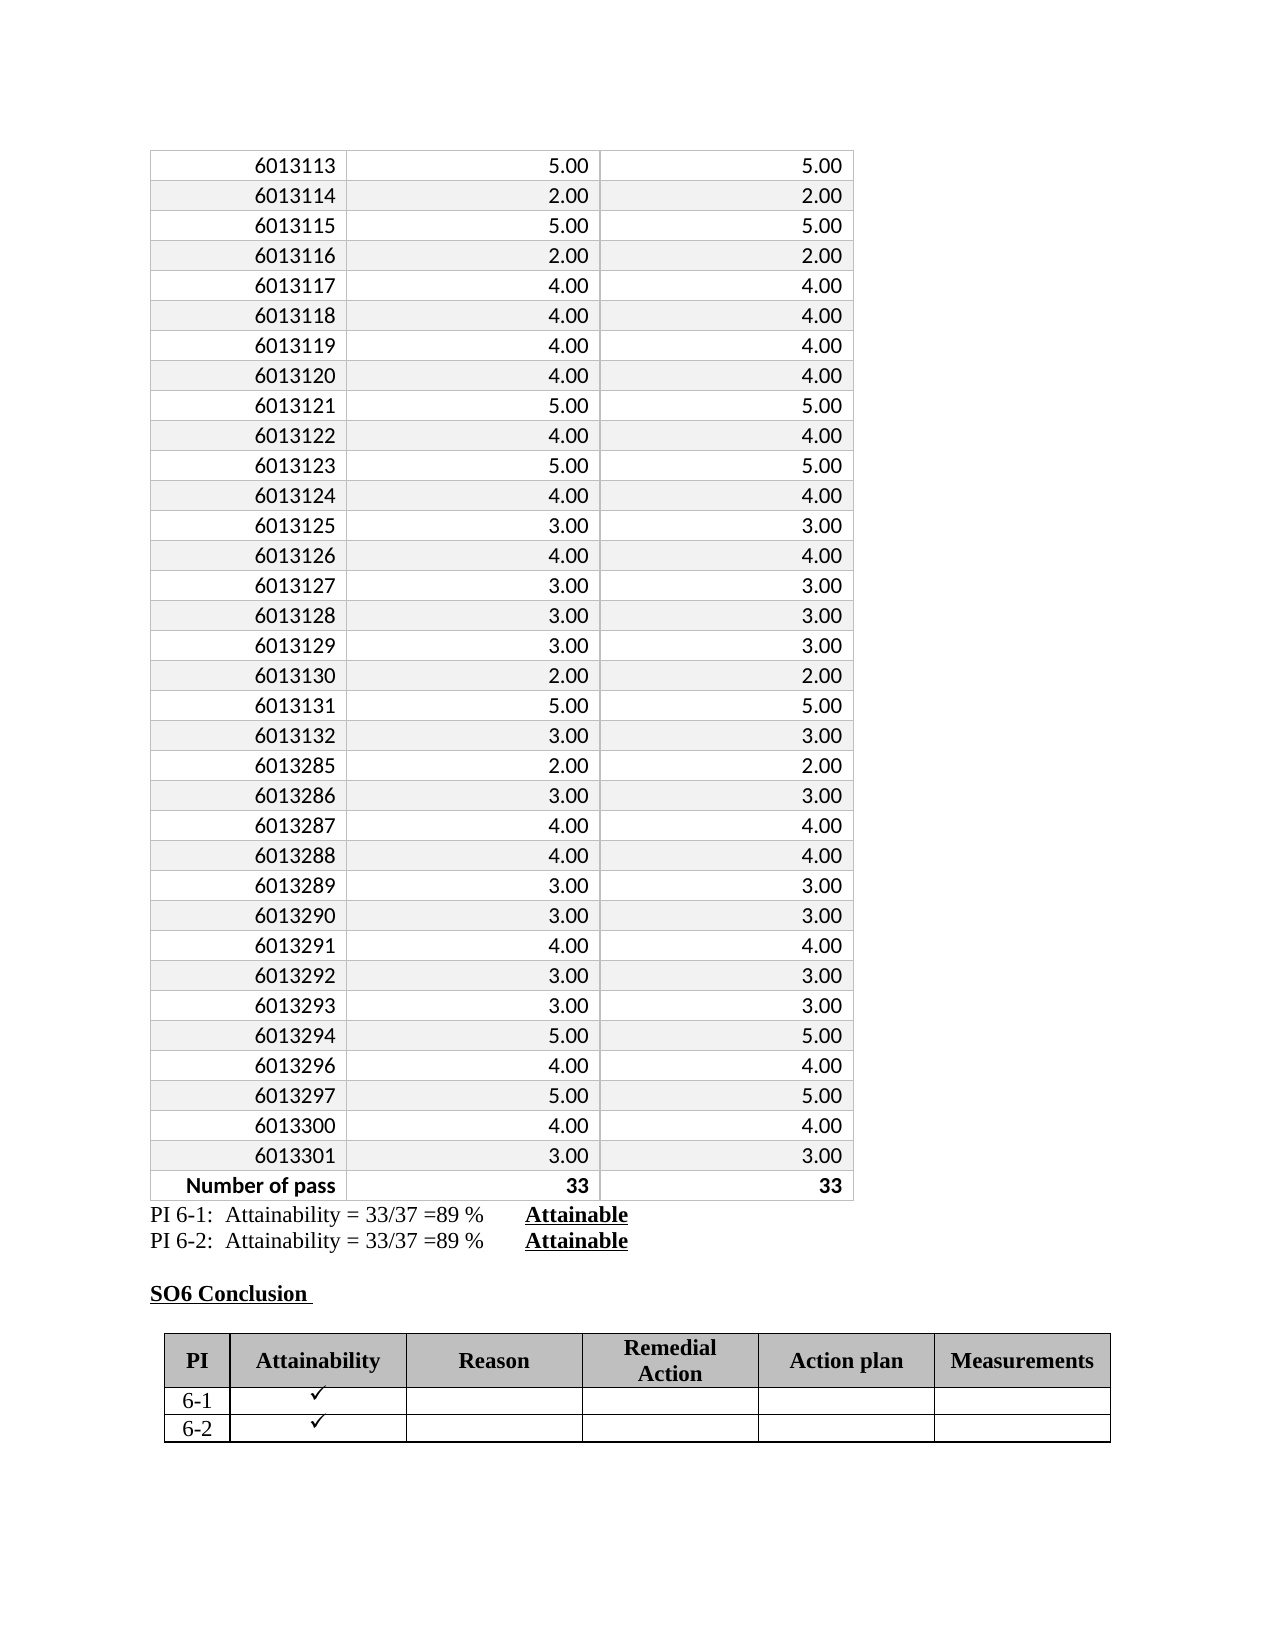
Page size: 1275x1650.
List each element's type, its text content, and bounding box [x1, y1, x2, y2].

table_cell 4.00 [347, 1051, 599, 1080]
table_cell 3.00 [347, 601, 599, 630]
table_cell 5.00 [601, 151, 853, 180]
table_cell 6-1 [165, 1388, 229, 1414]
table_cell [759, 1388, 934, 1414]
table_cell 4.00 [347, 811, 599, 840]
table_cell 4.00 [601, 841, 853, 870]
table_cell 3.00 [347, 631, 599, 660]
table_cell 4.00 [601, 421, 853, 450]
table_cell 3.00 [347, 991, 599, 1020]
table_cell 4.00 [601, 811, 853, 840]
table_cell [935, 1388, 1110, 1414]
table_cell 6013123 [151, 451, 346, 480]
table_cell 6-2 [165, 1415, 229, 1441]
table_cell 3.00 [601, 781, 853, 810]
table_cell 6013125 [151, 511, 346, 540]
table_header Reason [407, 1334, 582, 1387]
table_cell 3.00 [601, 571, 853, 600]
table_cell 6013290 [151, 901, 346, 930]
table_cell 5.00 [601, 691, 853, 720]
table_cell 3.00 [347, 961, 599, 990]
table_cell 3.00 [601, 601, 853, 630]
table_cell 6013122 [151, 421, 346, 450]
table_cell 3.00 [601, 991, 853, 1020]
table_cell 6013115 [151, 211, 346, 240]
table_cell 4.00 [347, 331, 599, 360]
table_cell 4.00 [601, 931, 853, 960]
table_cell 2.00 [347, 181, 599, 210]
table_cell 4.00 [601, 331, 853, 360]
table_cell 2.00 [601, 181, 853, 210]
text PI 6-1: Attainability = 33/37 = 89 % Attainable [150, 1201, 1125, 1227]
table_cell 2.00 [601, 661, 853, 690]
text SO6 Conclusion [150, 1280, 1125, 1306]
text PI 6-2: Attainability = 33/37 = 89 % Attainable [150, 1227, 1125, 1254]
table_cell 6013128 [151, 601, 346, 630]
table_header Action plan [759, 1334, 934, 1387]
table_cell 2.00 [347, 241, 599, 270]
table_cell 2.00 [347, 661, 599, 690]
table_cell 5.00 [347, 1081, 599, 1110]
table_cell [935, 1415, 1110, 1441]
table_cell 4.00 [347, 481, 599, 510]
table_cell 4.00 [347, 421, 599, 450]
table_cell 4.00 [601, 1051, 853, 1080]
table_cell [759, 1415, 934, 1441]
table_cell 5.00 [601, 451, 853, 480]
table_header Measurements [935, 1334, 1110, 1387]
table_cell 5.00 [601, 391, 853, 420]
table_cell 6013129 [151, 631, 346, 660]
table_cell [583, 1415, 758, 1441]
table_cell 5.00 [601, 211, 853, 240]
table_cell 5.00 [347, 1021, 599, 1050]
table_cell 2.00 [601, 241, 853, 270]
table_cell 4.00 [601, 1111, 853, 1140]
table_cell 4.00 [347, 271, 599, 300]
table_cell 6013114 [151, 181, 346, 210]
table_cell 6013292 [151, 961, 346, 990]
table_cell [231, 1388, 406, 1414]
table_cell 6013119 [151, 331, 346, 360]
table_cell 6013116 [151, 241, 346, 270]
table_cell 2.00 [347, 751, 599, 780]
table_cell 6013117 [151, 271, 346, 300]
table_cell 5.00 [601, 1021, 853, 1050]
table_cell 6013285 [151, 751, 346, 780]
table_cell 6013113 [151, 151, 346, 180]
table_cell 3.00 [601, 901, 853, 930]
table_cell 5.00 [347, 391, 599, 420]
table_cell 5.00 [347, 451, 599, 480]
table_cell 2.00 [601, 751, 853, 780]
table_cell 4.00 [601, 541, 853, 570]
table_cell 3.00 [347, 901, 599, 930]
table_cell 6013293 [151, 991, 346, 1020]
table_cell 6013296 [151, 1051, 346, 1080]
table_cell 3.00 [347, 721, 599, 750]
table_cell 6013126 [151, 541, 346, 570]
table_cell Number of pass [151, 1171, 346, 1200]
table_cell 3.00 [601, 1141, 853, 1170]
table_cell 4.00 [347, 301, 599, 330]
table_cell [231, 1415, 406, 1441]
table_cell 3.00 [601, 511, 853, 540]
table_cell [407, 1388, 582, 1414]
table_header Attainability [231, 1334, 406, 1387]
table_cell 6013288 [151, 841, 346, 870]
table_cell 6013286 [151, 781, 346, 810]
table_cell 4.00 [347, 1111, 599, 1140]
table_cell 4.00 [347, 841, 599, 870]
table_cell 4.00 [601, 301, 853, 330]
table_cell 3.00 [347, 781, 599, 810]
table_cell 6013132 [151, 721, 346, 750]
table_cell 4.00 [347, 361, 599, 390]
table_cell 6013301 [151, 1141, 346, 1170]
table_cell 5.00 [601, 1081, 853, 1110]
table_cell 3.00 [347, 511, 599, 540]
table_cell 6013131 [151, 691, 346, 720]
table_cell 6013291 [151, 931, 346, 960]
table_cell 5.00 [347, 691, 599, 720]
table_cell 6013300 [151, 1111, 346, 1140]
table_header PI [165, 1334, 229, 1387]
table_cell 3.00 [347, 871, 599, 900]
table_cell 4.00 [601, 481, 853, 510]
table_cell 3.00 [347, 1141, 599, 1170]
table_cell 3.00 [601, 871, 853, 900]
table_cell [407, 1415, 582, 1441]
table_cell 6013121 [151, 391, 346, 420]
table_cell 6013297 [151, 1081, 346, 1110]
table_cell 6013120 [151, 361, 346, 390]
table_header Remedial Action [583, 1334, 758, 1387]
table_cell 5.00 [347, 151, 599, 180]
table_cell 5.00 [347, 211, 599, 240]
table_cell 4.00 [601, 271, 853, 300]
table_cell 3.00 [601, 721, 853, 750]
table_cell 6013287 [151, 811, 346, 840]
table_cell 3.00 [601, 961, 853, 990]
table_cell 4.00 [601, 361, 853, 390]
table_cell 6013289 [151, 871, 346, 900]
table_cell [583, 1388, 758, 1414]
table_cell 6013118 [151, 301, 346, 330]
table_cell 4.00 [347, 931, 599, 960]
table_cell 6013124 [151, 481, 346, 510]
table_cell 3.00 [347, 571, 599, 600]
table_cell 6013130 [151, 661, 346, 690]
table_cell 33 [601, 1171, 853, 1200]
table_cell 3.00 [601, 631, 853, 660]
table_cell 6013294 [151, 1021, 346, 1050]
table_cell 4.00 [347, 541, 599, 570]
table_cell 6013127 [151, 571, 346, 600]
table_cell 33 [347, 1171, 599, 1200]
